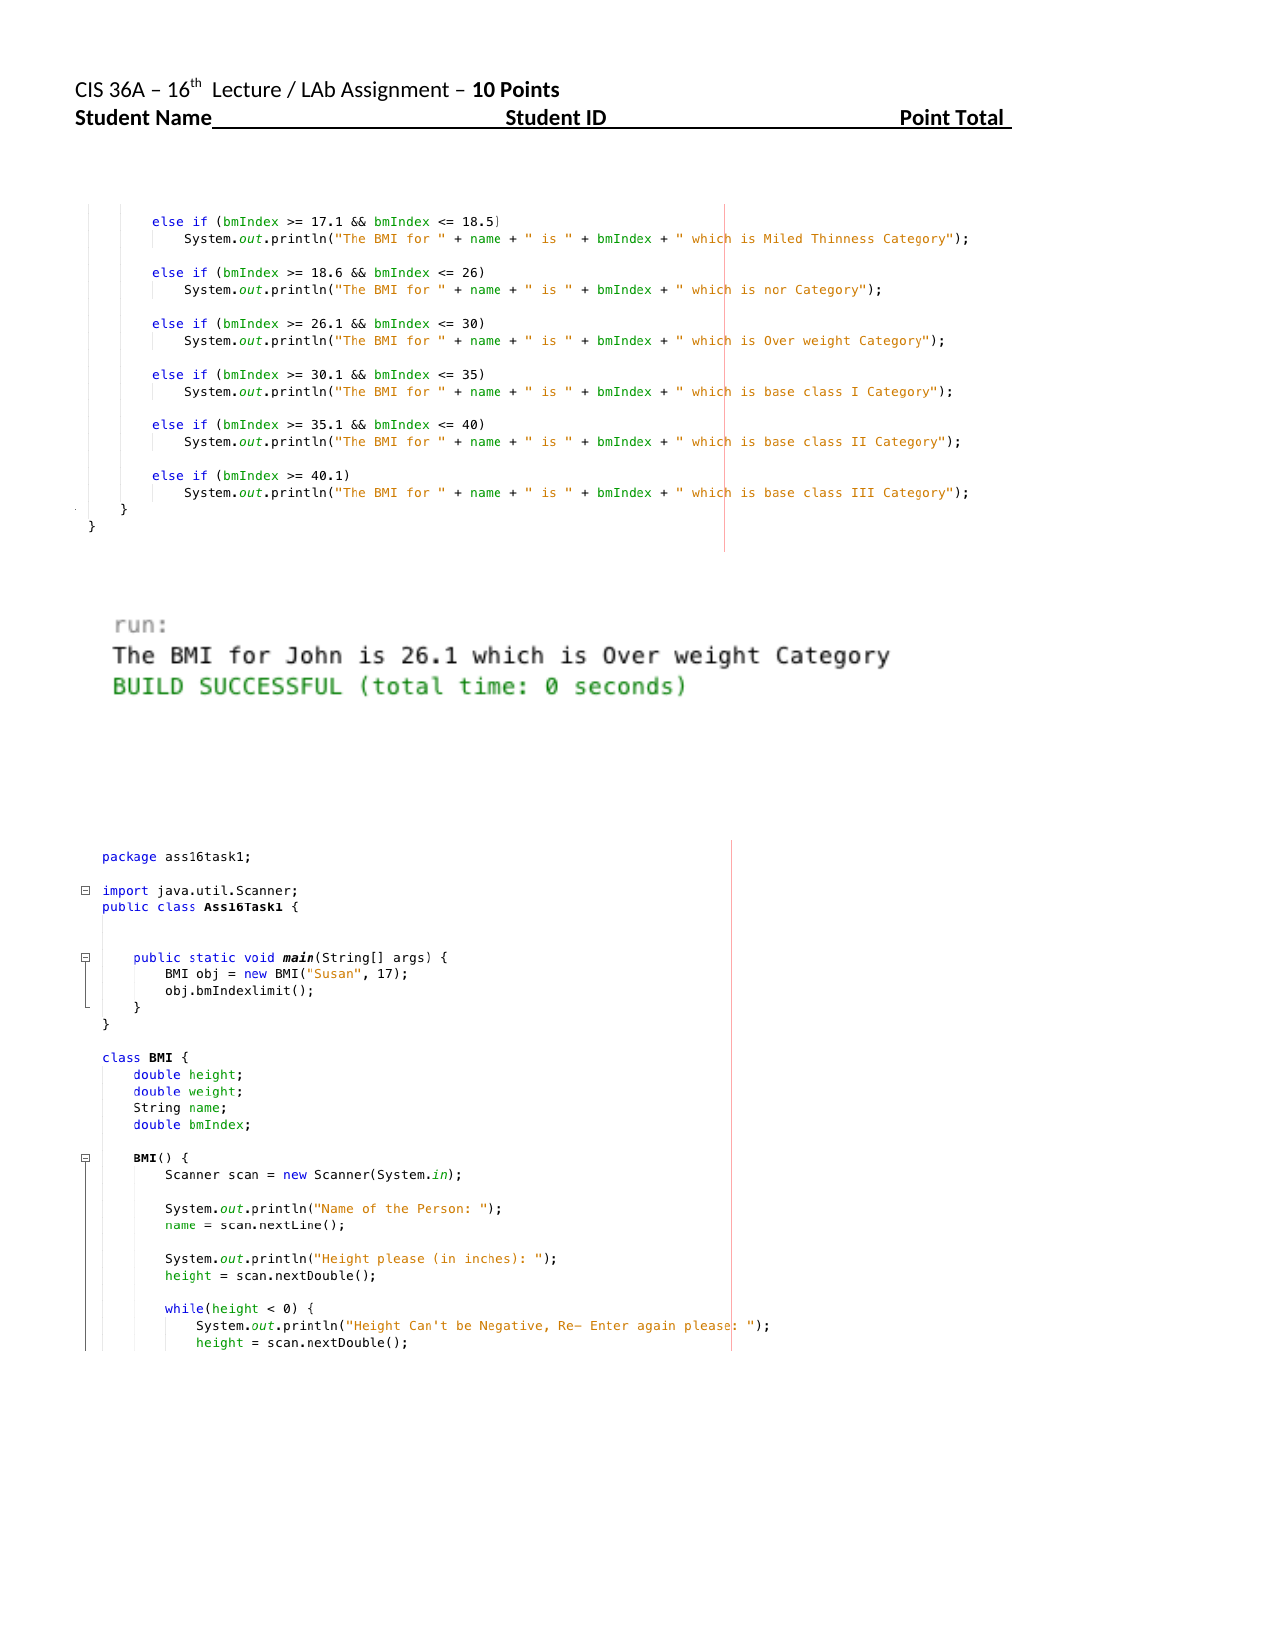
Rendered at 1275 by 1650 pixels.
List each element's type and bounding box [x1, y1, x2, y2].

picture [75, 204, 1200, 589]
picture [75, 613, 1200, 816]
picture [75, 840, 1199, 1351]
